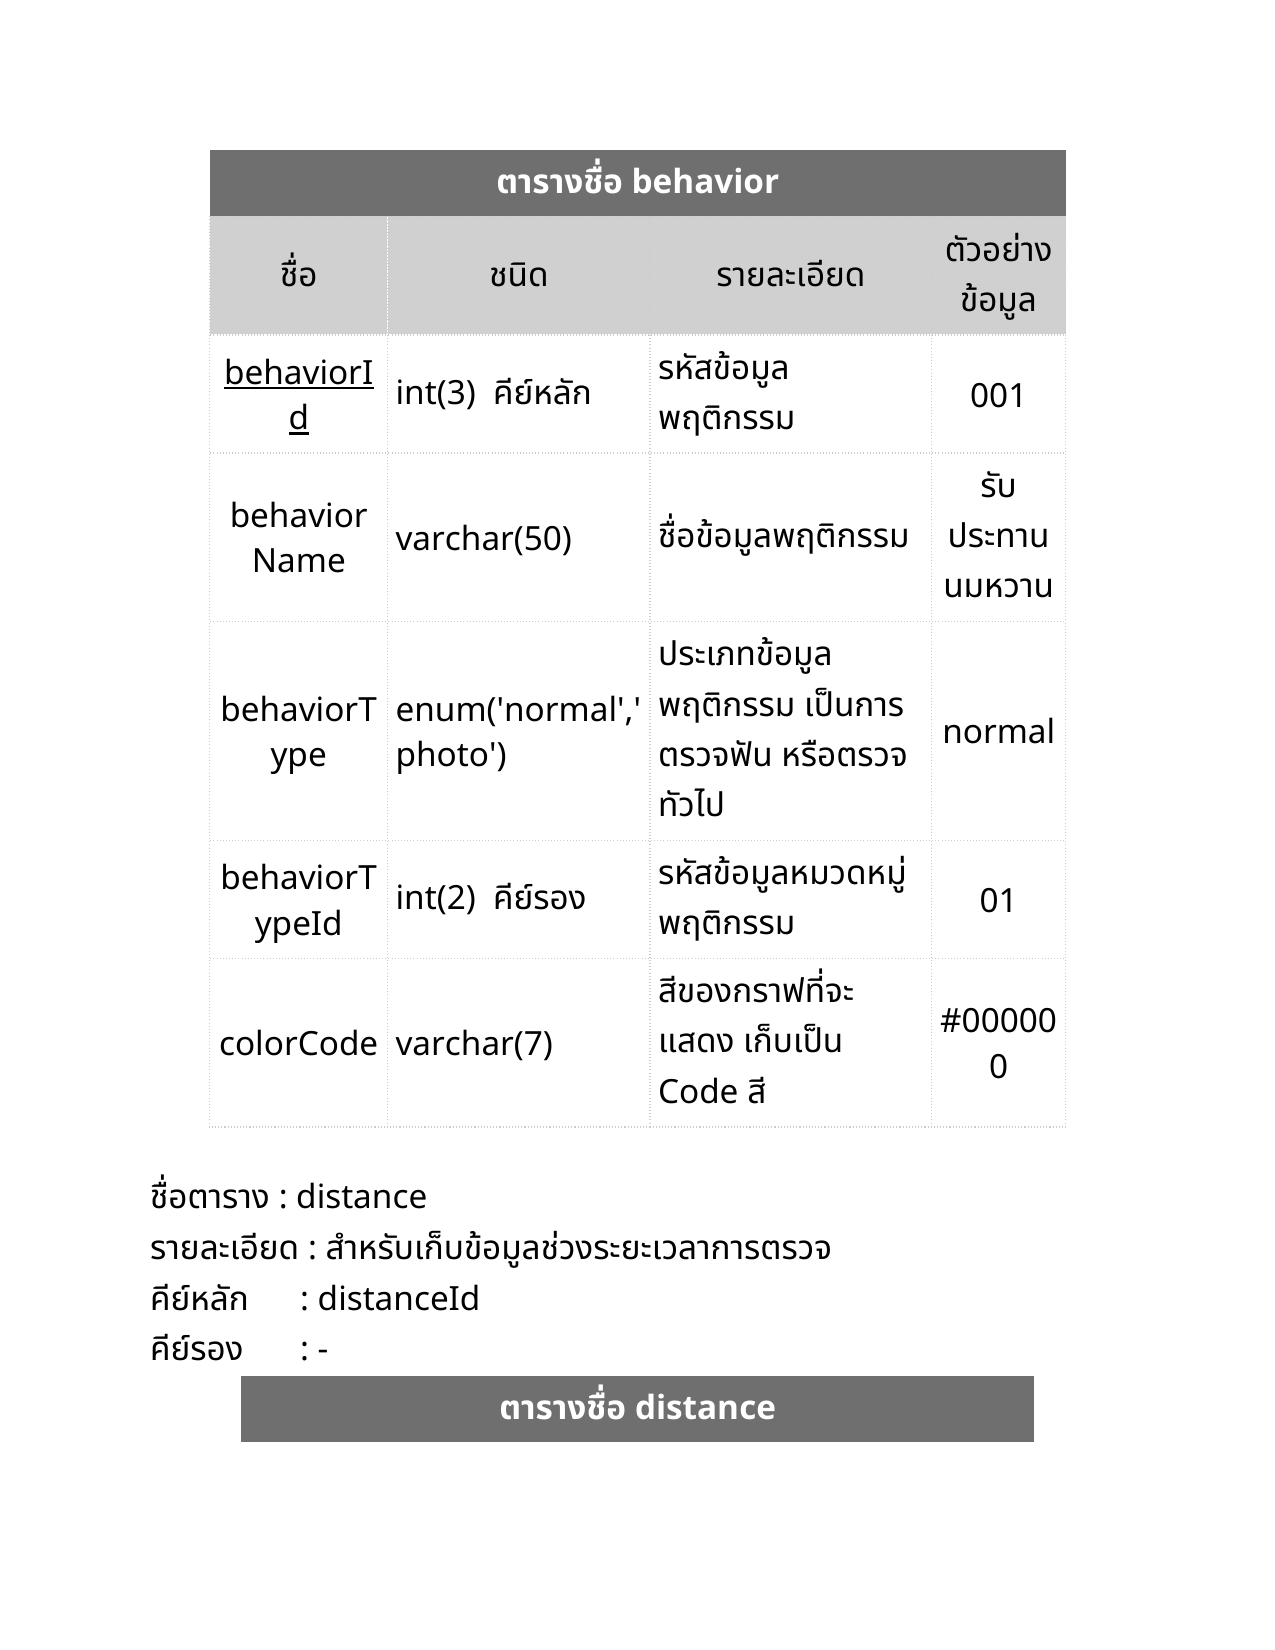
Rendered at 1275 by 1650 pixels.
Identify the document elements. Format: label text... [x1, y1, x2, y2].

table_cell 01 [931, 840, 1066, 958]
table_cell ชนิด [388, 216, 650, 334]
text รายละเอียด : สำหรับเก็บข้อมูลช่วงระยะเวลาการตรวจ [150, 1224, 1125, 1274]
table_cell behaviorTypeId [210, 840, 387, 958]
table_cell varchar(7) [388, 958, 650, 1126]
table_cell varchar(50) [388, 452, 650, 621]
text ชื่อตาราง : distance [150, 1173, 1125, 1224]
table_cell ชื่อ [210, 216, 387, 334]
table_cell รับประทานนมหวาน [931, 452, 1066, 621]
table_cell normal [931, 621, 1066, 839]
table_cell 001 [931, 334, 1066, 452]
table_cell ตัวอย่างข้อมูล [931, 216, 1066, 334]
table_cell colorCode [210, 958, 387, 1126]
table_cell int(2) คีย์รอง [388, 840, 650, 958]
table_cell behaviorId [210, 334, 387, 452]
table_cell behaviorName [210, 452, 387, 621]
table_header ตารางชื่อ behavior [210, 150, 1066, 216]
table_cell #000000 [931, 958, 1066, 1126]
table_cell รายละเอียด [650, 216, 931, 334]
text คีย์หลัก : distanceId [150, 1274, 1125, 1325]
table_cell int(3) คีย์หลัก [388, 334, 650, 452]
table_cell ประเภทข้อมูลพฤติกรรม เป็นการตรวจฟัน หรือตรวจทัวไป [650, 621, 931, 839]
table_cell รหัสข้อมูลหมวดหมู่พฤติกรรม [650, 840, 931, 958]
table_cell สีของกราฟที่จะแสดง เก็บเป็น Code สี [650, 958, 931, 1126]
table_cell ชื่อข้อมูลพฤติกรรม [650, 452, 931, 621]
text คีย์รอง : - [150, 1325, 1125, 1376]
table_cell enum('normal','photo') [388, 621, 650, 839]
table_header ตารางชื่อ distance [241, 1376, 1034, 1442]
table_cell behaviorType [210, 621, 387, 839]
table_cell รหัสข้อมูลพฤติกรรม [650, 334, 931, 452]
